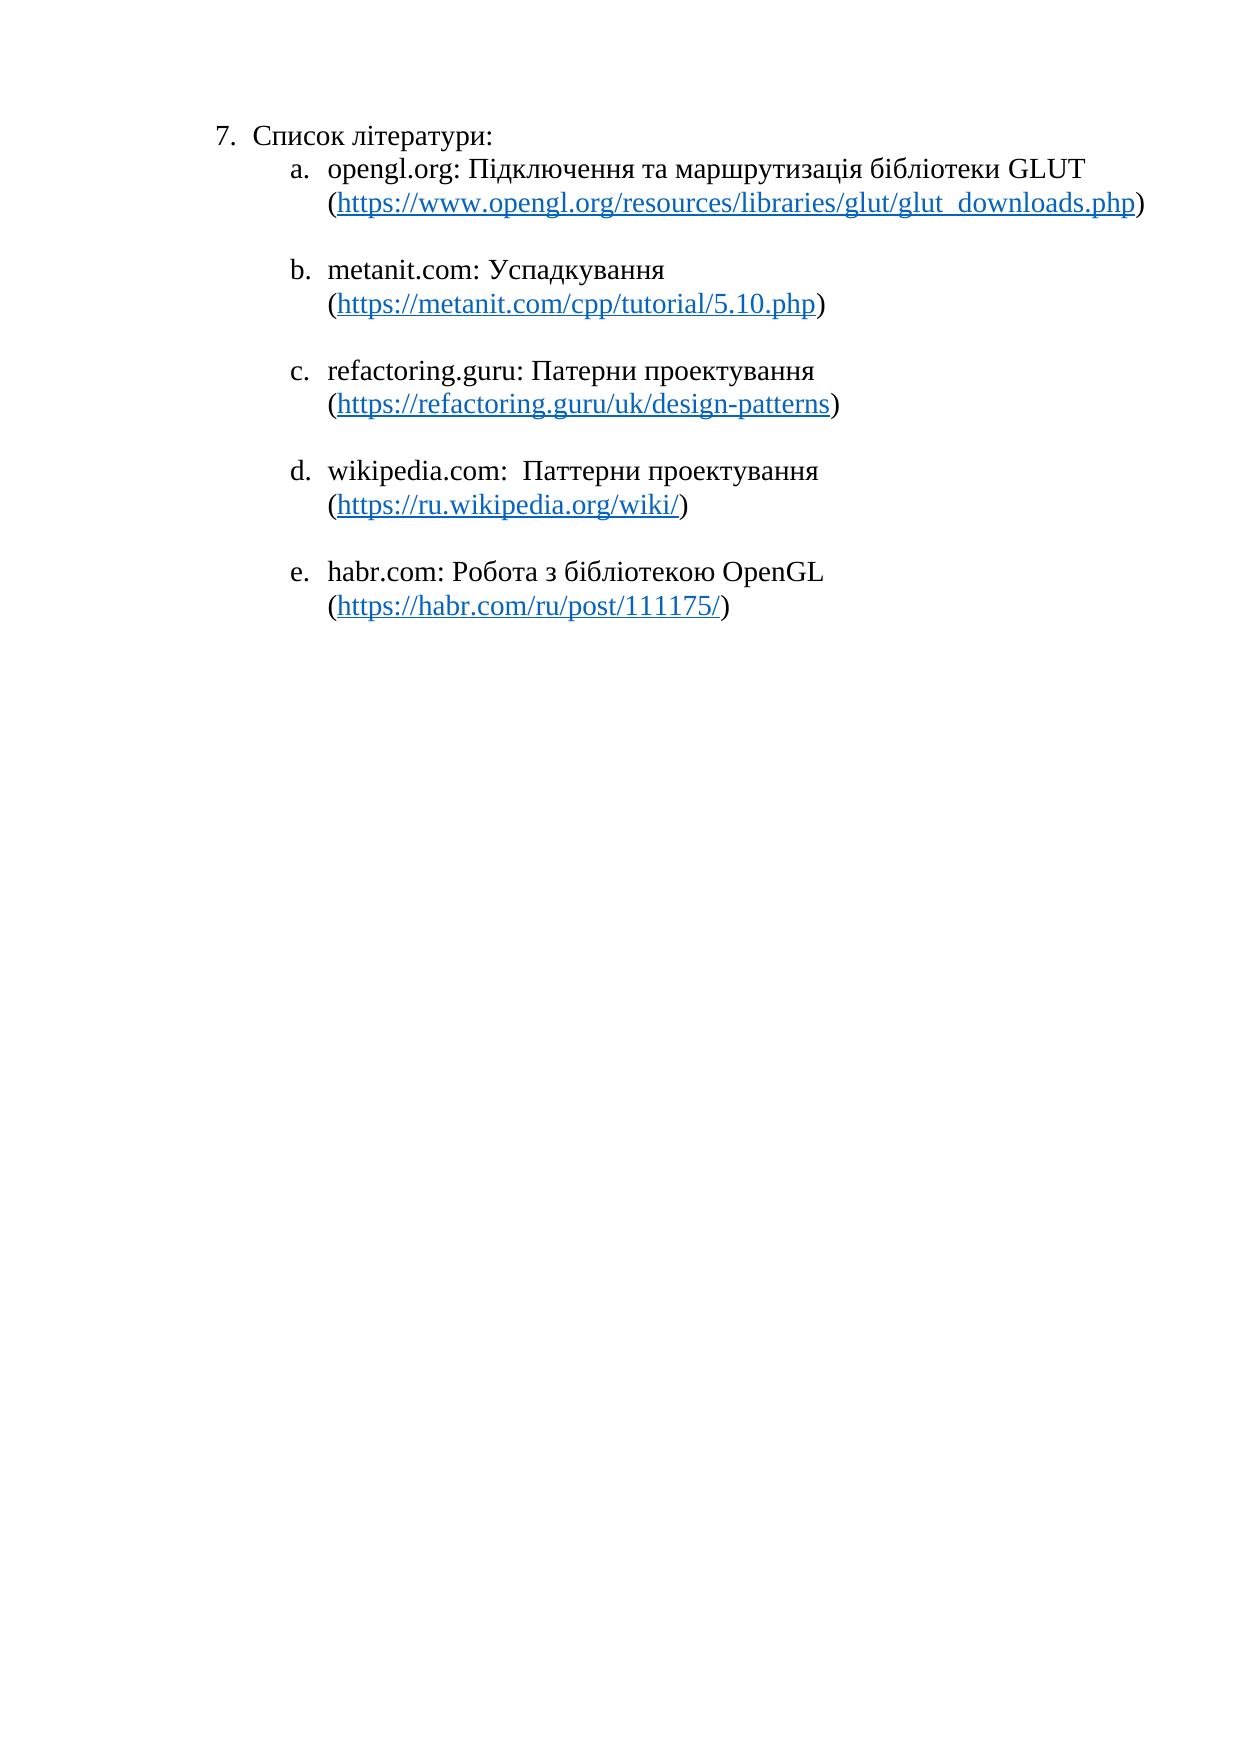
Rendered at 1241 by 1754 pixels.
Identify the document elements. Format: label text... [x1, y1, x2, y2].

list (https://metanit.com/cpp/tutorial/5.10.php) [327, 286, 1152, 319]
list opengl.org: Підключення та маршрутизація бібліотеки GLUT [290, 152, 1152, 185]
list wikipedia.com: Паттерни проектування (https://ru.wikipedia.org/wiki/) [290, 453, 1152, 521]
list refactoring.guru: Патерни проектування (https://refactoring.guru/uk/design-patterns) [290, 353, 1152, 420]
list habr.com: Робота з бібліотекою OpenGL [290, 554, 1152, 588]
list metanit.com: Успадкування [290, 252, 1152, 286]
list Список літератури: [215, 118, 1152, 152]
list (https://habr.com/ru/post/111175/) [327, 588, 1152, 621]
list (https://www.opengl.org/resources/libraries/glut/glut_downloads.php) [327, 185, 1152, 219]
